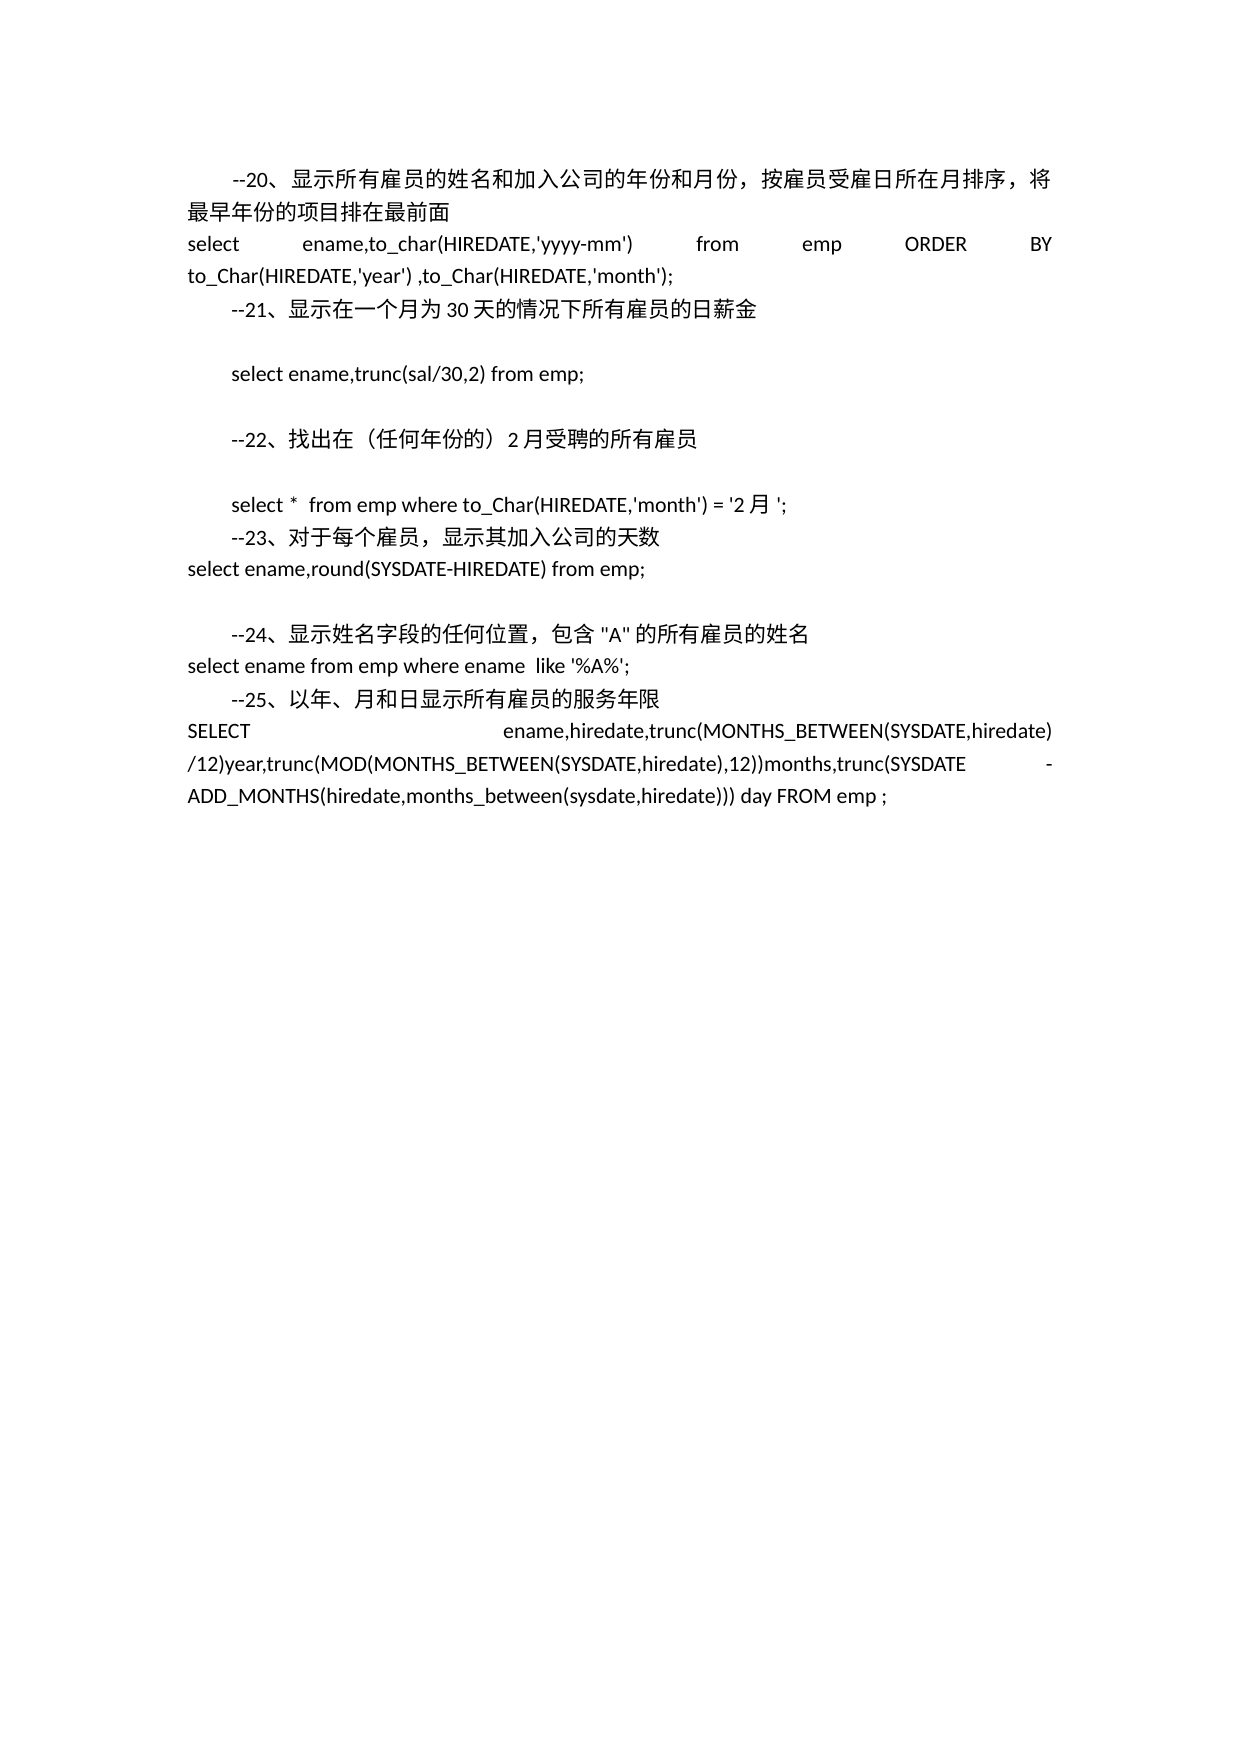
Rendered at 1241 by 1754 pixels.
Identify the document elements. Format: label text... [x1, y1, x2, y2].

text select ename,to_char(HIREDATE,'yyyy-mm') from emp ORDER BY to_Char(HIREDATE,'year') ,to_Char(HIREDATE,'month'); [187, 227, 1053, 292]
text select ename,trunc(sal/30,2) from emp; [187, 357, 1053, 389]
text --24、显示姓名字段的任何位置，包含 "A" 的所有雇员的姓名 [187, 617, 1053, 649]
text select ename from emp where ename like '%A%'; [187, 649, 1053, 682]
text select ename,round(SYSDATE-HIREDATE) from emp; [187, 552, 1053, 584]
text select * from emp where to_Char(HIREDATE,'month') = '2月 '; [187, 487, 1053, 519]
text --20、显示所有雇员的姓名和加入公司的年份和月份，按雇员受雇日所在月排序，将最早年份的项目排在最前面 [187, 162, 1053, 227]
text SELECT ename,hiredate,trunc(MONTHS_BETWEEN(SYSDATE,hiredate) /12)year,trunc(MOD(MONTHS_BETWEEN(SYSDATE,hiredate),12))months,trunc(SYSDATE - ADD_MONTHS(hiredate,months_between(sysdate,hiredate))) day FROM emp ; [187, 714, 1053, 812]
text --21、显示在一个月为30天的情况下所有雇员的日薪金 [187, 292, 1053, 324]
text --23、对于每个雇员，显示其加入公司的天数 [187, 519, 1053, 552]
text --25、以年、月和日显示所有雇员的服务年限 [187, 682, 1053, 714]
text --22、找出在（任何年份的）2月受聘的所有雇员 [187, 422, 1053, 454]
